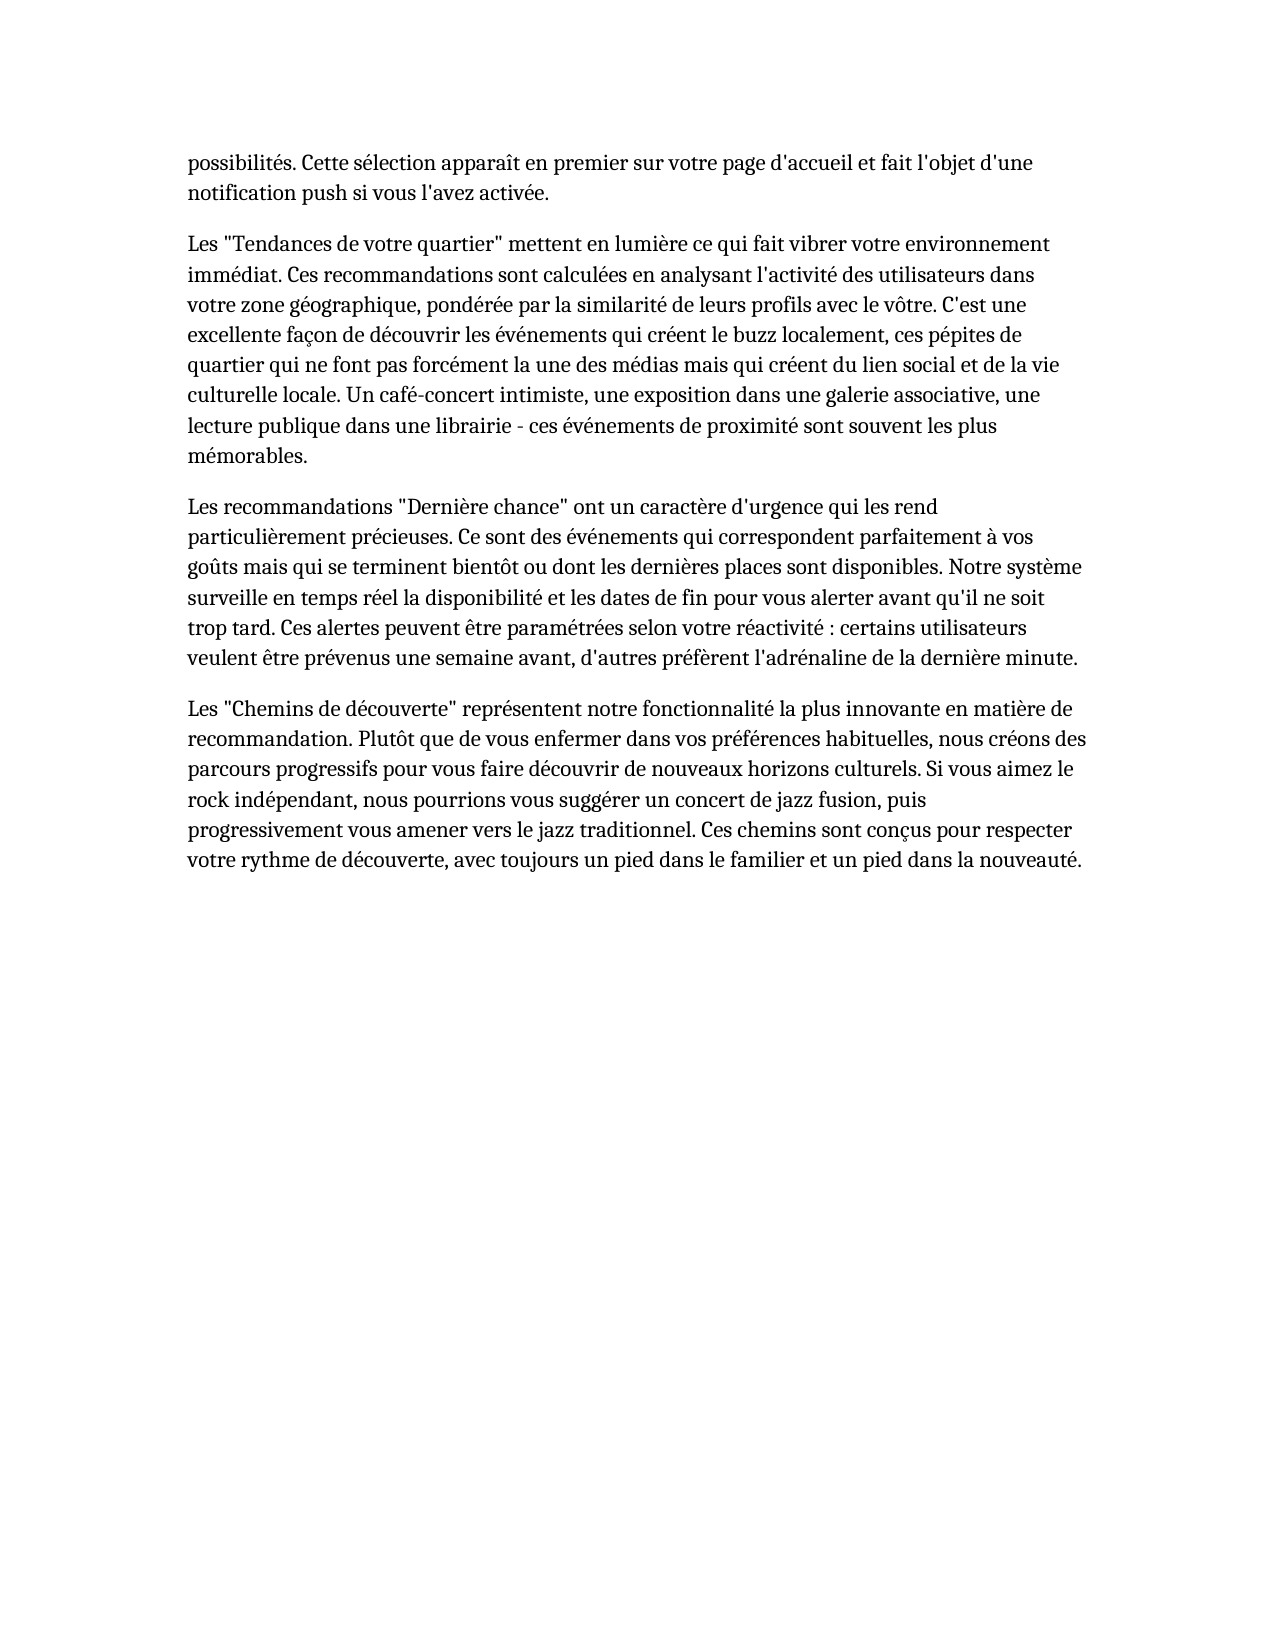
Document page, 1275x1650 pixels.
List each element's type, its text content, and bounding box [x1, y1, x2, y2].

text Les recommandations "Dernière chance" ont un caractère d'urgence qui les rend particulièrement précieuses. Ce sont des événements qui correspondent parfaitement à vos goûts mais qui se terminent bientôt ou dont les dernières places sont disponibles. Notre système surveille en temps réel la disponibilité et les dates de fin pour vous alerter avant qu'il ne soit trop tard. Ces alertes peuvent être paramétrées selon votre réactivité : certains utilisateurs veulent être prévenus une semaine avant, d'autres préfèrent l'adrénaline de la dernière minute. [187, 494, 1087, 671]
text Les "Tendances de votre quartier" mettent en lumière ce qui fait vibrer votre environnement immédiat. Ces recommandations sont calculées en analysant l'activité des utilisateurs dans votre zone géographique, pondérée par la similarité de leurs profils avec le vôtre. C'est une excellente façon de découvrir les événements qui créent le buzz localement, ces pépites de quartier qui ne font pas forcément la une des médias mais qui créent du lien social et de la vie culturelle locale. Un café-concert intimiste, une exposition dans une galerie associative, une lecture publique dans une librairie - ces événements de proximité sont souvent les plus mémorables. [187, 231, 1087, 469]
text Les "Chemins de découverte" représentent notre fonctionnalité la plus innovante en matière de recommandation. Plutôt que de vous enfermer dans vos préférences habituelles, nous créons des parcours progressifs pour vous faire découvrir de nouveaux horizons culturels. Si vous aimez le rock indépendant, nous pourrions vous suggérer un concert de jazz fusion, puis progressivement vous amener vers le jazz traditionnel. Ces chemins sont conçus pour respecter votre rythme de découverte, avec toujours un pied dans le familier et un pied dans la nouveauté. [187, 696, 1087, 873]
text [187, 150, 1087, 207]
